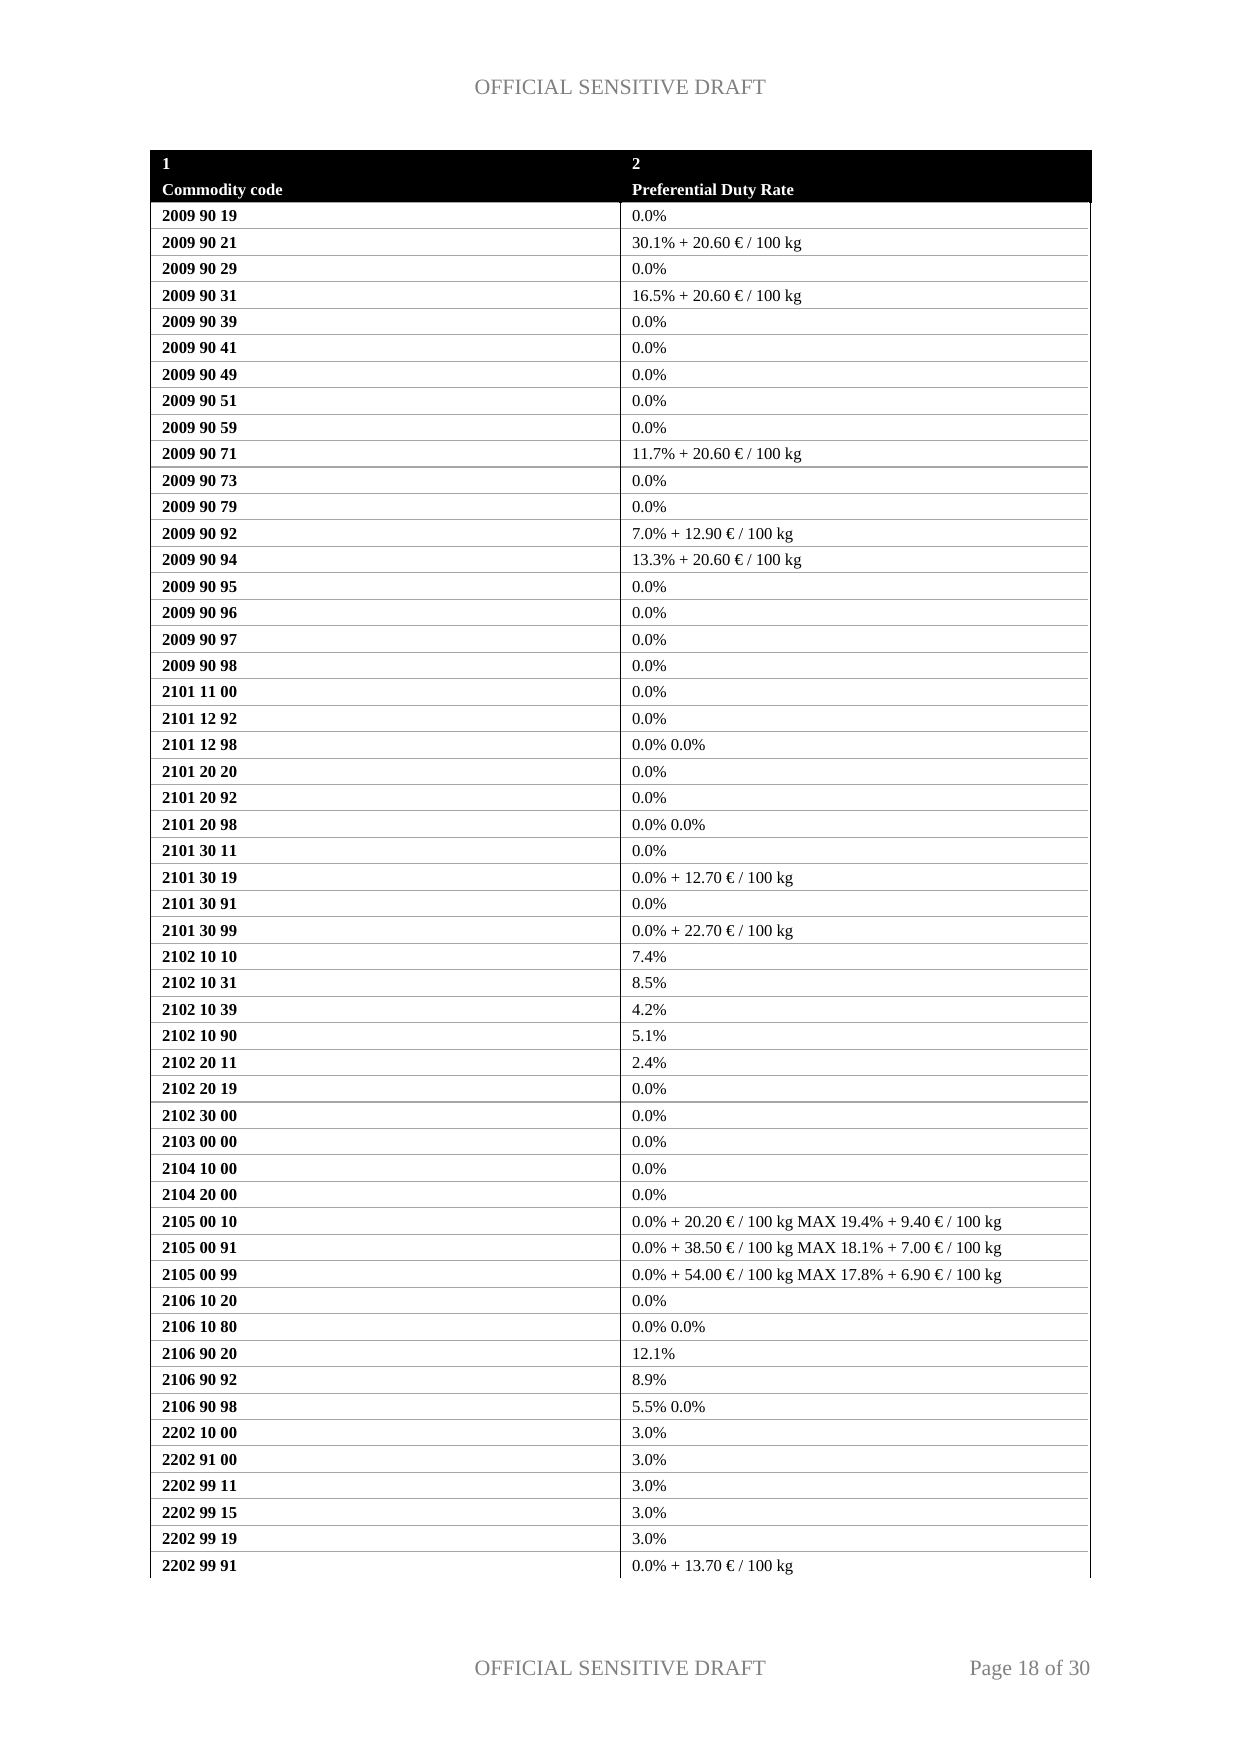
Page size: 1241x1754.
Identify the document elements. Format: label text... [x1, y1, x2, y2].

table_cell 3.0% [621, 1419, 1090, 1445]
table_cell 7.4% [621, 943, 1090, 969]
table_cell 7.0% + 12.90 € / 100 kg [621, 519, 1090, 546]
table_cell 8.9% [621, 1366, 1090, 1392]
table_cell 2106 10 20 [151, 1288, 620, 1313]
table_cell 2009 90 39 [151, 309, 620, 334]
table_cell 2106 90 20 [151, 1341, 620, 1366]
table_cell 2101 12 98 [151, 732, 620, 757]
table_cell 2.4% [621, 1049, 1090, 1075]
table_cell 0.0% [621, 837, 1090, 863]
table_cell 0.0% 0.0% [621, 1313, 1090, 1339]
table_cell 2105 00 10 [151, 1208, 620, 1234]
table_cell 0.0% [621, 652, 1090, 678]
table_cell 2202 99 91 [151, 1552, 620, 1578]
table_cell 16.5% + 20.60 € / 100 kg [621, 281, 1090, 308]
table_cell 2104 20 00 [151, 1182, 620, 1207]
table_cell 2009 90 51 [151, 388, 620, 413]
table_cell 0.0% [621, 493, 1090, 519]
table_cell 30.1% + 20.60 € / 100 kg [621, 228, 1090, 255]
table_cell 0.0% + 38.50 € / 100 kg MAX 18.1% + 7.00 € / 100 kg [621, 1234, 1090, 1260]
table_cell 0.0% [621, 1181, 1090, 1207]
table_cell 4.2% [621, 996, 1090, 1022]
table_cell 0.0% [621, 678, 1090, 704]
table_cell 2009 90 97 [151, 626, 620, 652]
table_cell 0.0% + 54.00 € / 100 kg MAX 17.8% + 6.90 € / 100 kg [621, 1260, 1090, 1287]
table_cell 2009 90 73 [151, 468, 620, 493]
table_cell 0.0% [621, 1154, 1090, 1181]
table_cell 2009 90 79 [151, 494, 620, 519]
table_cell 0.0% [621, 1101, 1090, 1128]
table_cell 2101 20 98 [151, 811, 620, 837]
table_cell 2009 90 59 [151, 415, 620, 440]
table_cell 2105 00 91 [151, 1235, 620, 1260]
table_cell 3.0% [621, 1445, 1090, 1472]
table_cell 2102 30 00 [151, 1103, 620, 1128]
table_cell 2202 99 19 [151, 1526, 620, 1551]
table_cell 0.0% [621, 705, 1090, 731]
table_cell 2106 10 80 [151, 1314, 620, 1339]
table_cell 2101 30 19 [151, 864, 620, 890]
table_cell 0.0% [621, 414, 1090, 440]
table_cell 2102 20 19 [151, 1076, 620, 1101]
table_cell 2102 10 31 [151, 970, 620, 996]
table_cell 2102 10 39 [151, 997, 620, 1022]
table_cell 0.0% + 22.70 € / 100 kg [621, 916, 1090, 943]
table_cell 2009 90 95 [151, 573, 620, 599]
table_cell 0.0% + 13.70 € / 100 kg [621, 1551, 1090, 1578]
table_cell Preferential Duty Rate [622, 176, 1089, 202]
table_cell 5.1% [621, 1022, 1090, 1048]
table_cell 2202 10 00 [151, 1420, 620, 1445]
table_cell 0.0% [621, 361, 1090, 387]
table_cell 3.0% [621, 1498, 1090, 1525]
table_cell 0.0% [621, 255, 1090, 281]
table_cell 0.0% [621, 784, 1090, 810]
table_cell 2102 10 90 [151, 1023, 620, 1048]
table_cell 11.7% + 20.60 € / 100 kg [621, 440, 1090, 466]
table_cell 2009 90 49 [151, 362, 620, 387]
table_cell 0.0% [621, 890, 1090, 916]
table_cell 2009 90 29 [151, 256, 620, 281]
table_cell 12.1% [621, 1340, 1090, 1366]
table_header 2 [622, 151, 1089, 176]
table_cell 2106 90 98 [151, 1394, 620, 1419]
table_cell 0.0% [621, 758, 1090, 784]
table_cell 2105 00 99 [151, 1261, 620, 1287]
table_cell 0.0% [621, 572, 1090, 599]
table_cell 0.0% [621, 625, 1090, 652]
table_cell 0.0% + 20.20 € / 100 kg MAX 19.4% + 9.40 € / 100 kg [621, 1207, 1090, 1234]
table_cell 2102 10 10 [151, 944, 620, 969]
table_cell 13.3% + 20.60 € / 100 kg [621, 546, 1090, 572]
table_cell 2009 90 96 [151, 600, 620, 625]
table_cell 0.0% + 12.70 € / 100 kg [621, 863, 1090, 890]
table_cell 2101 20 20 [151, 759, 620, 784]
table_cell 2102 20 11 [151, 1050, 620, 1075]
table_cell 0.0% [621, 1287, 1090, 1313]
table_cell 2104 10 00 [151, 1155, 620, 1181]
table_cell 0.0% 0.0% [621, 731, 1090, 757]
table_cell 2103 00 00 [151, 1129, 620, 1154]
table_cell 2009 90 92 [151, 520, 620, 546]
table_cell 2202 99 15 [151, 1499, 620, 1525]
table_cell 2101 30 99 [151, 917, 620, 943]
table_cell 3.0% [621, 1525, 1090, 1551]
table_cell 2009 90 41 [151, 335, 620, 361]
table_cell 2009 90 94 [151, 547, 620, 572]
table_cell 0.0% [621, 1128, 1090, 1154]
table_cell 2101 30 91 [151, 891, 620, 916]
table_cell 2009 90 71 [151, 441, 620, 466]
table_cell 0.0% [621, 1075, 1090, 1101]
table_cell 2009 90 21 [151, 229, 620, 255]
table_cell 2101 30 11 [151, 838, 620, 863]
table_cell 2202 99 11 [151, 1473, 620, 1498]
table_cell 2101 12 92 [151, 706, 620, 731]
table_cell 2009 90 98 [151, 653, 620, 678]
table_cell 8.5% [621, 969, 1090, 996]
table_cell 0.0% [621, 466, 1090, 493]
table_cell 0.0% [621, 599, 1090, 625]
table_cell 2106 90 92 [151, 1367, 620, 1392]
table_header 1 [151, 151, 619, 176]
table_cell 2009 90 19 [151, 203, 620, 228]
table_cell 2009 90 31 [151, 282, 620, 308]
table_cell 3.0% [621, 1472, 1090, 1498]
table_cell 2101 20 92 [151, 785, 620, 810]
table_cell 0.0% 0.0% [621, 810, 1090, 837]
table_cell 0.0% [621, 334, 1090, 361]
table_cell 2202 91 00 [151, 1446, 620, 1472]
table_cell 0.0% [621, 202, 1090, 228]
table_cell 0.0% [621, 308, 1090, 334]
table_cell Commodity code [151, 176, 619, 202]
table_cell 2101 11 00 [151, 679, 620, 704]
table_cell 5.5% 0.0% [621, 1393, 1090, 1419]
table_cell 0.0% [621, 387, 1090, 413]
